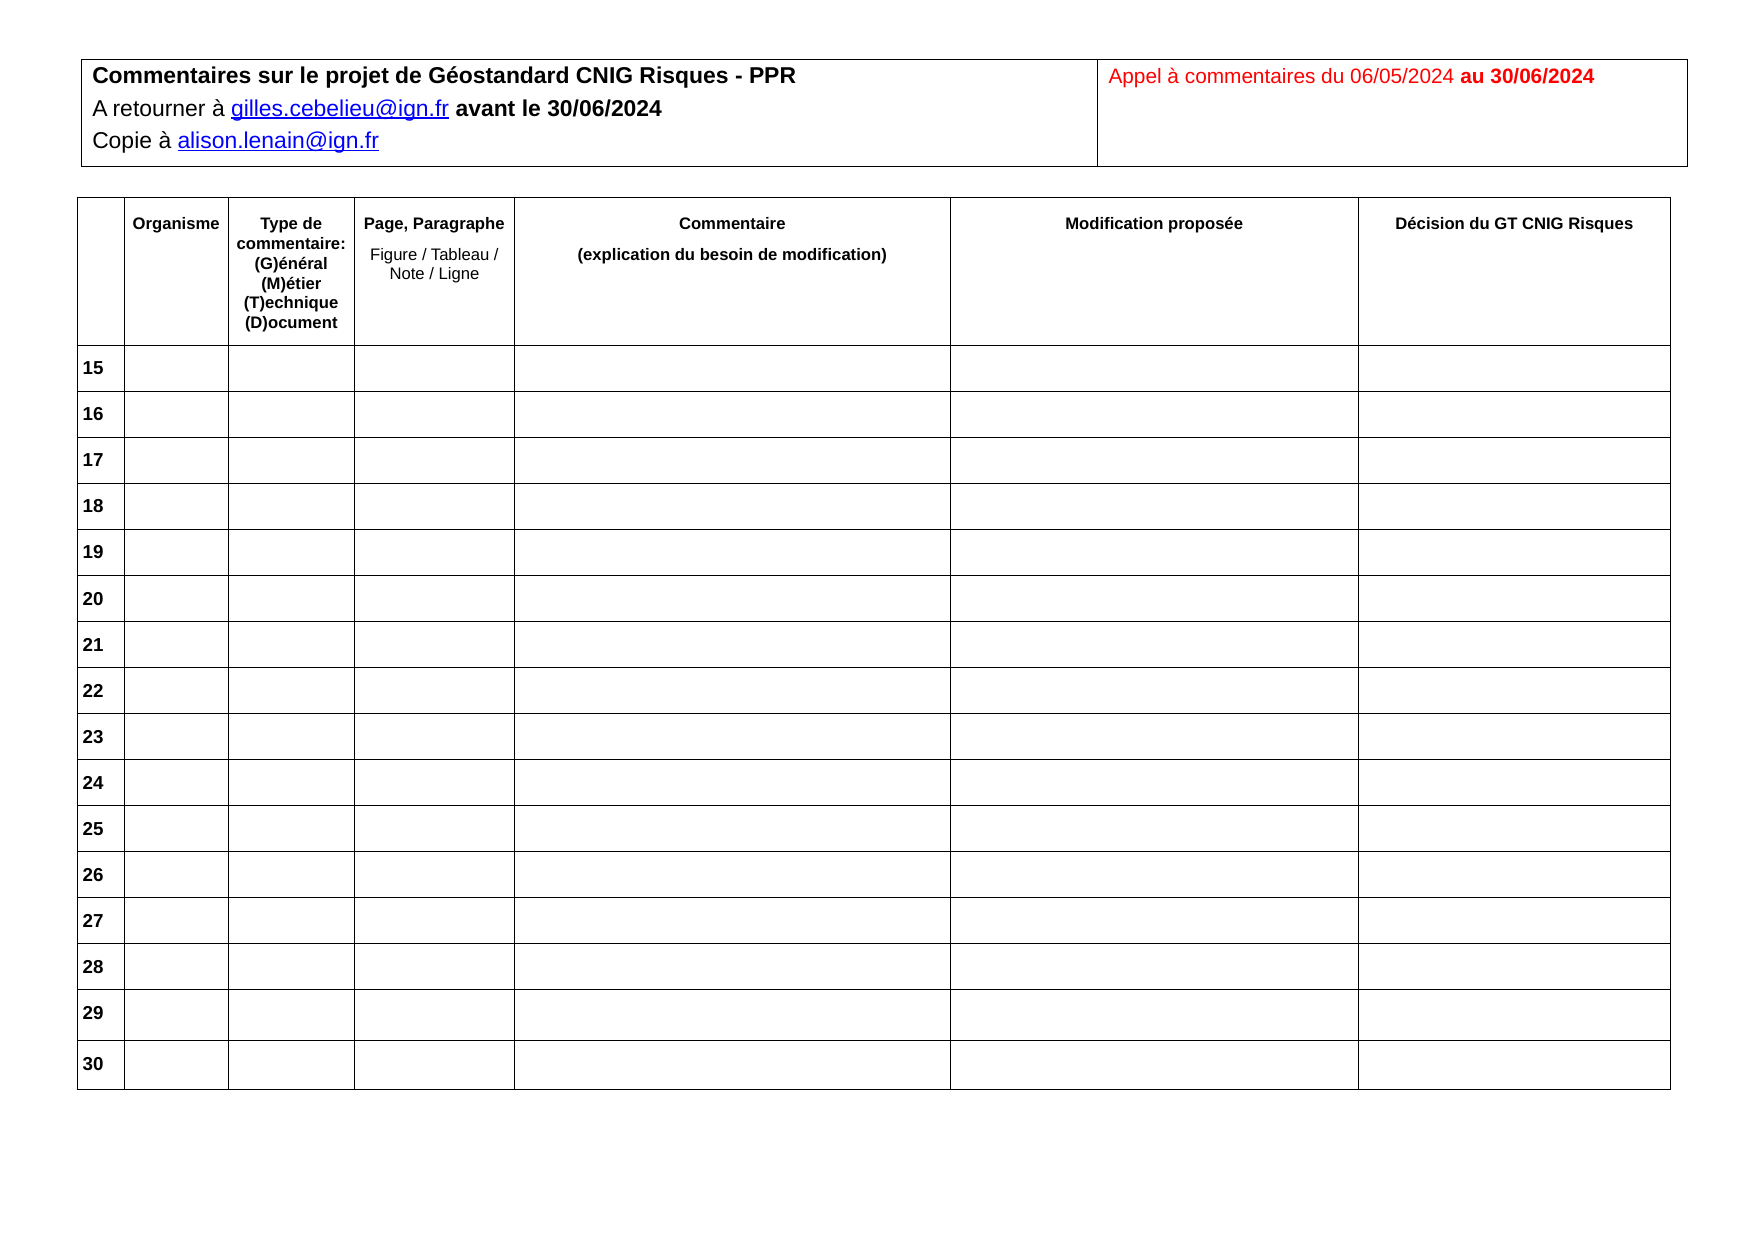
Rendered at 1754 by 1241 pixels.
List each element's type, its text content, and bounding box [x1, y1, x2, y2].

table_cell [951, 622, 1358, 667]
table_cell [125, 484, 228, 529]
table_cell [229, 484, 354, 529]
table_cell [229, 1041, 354, 1089]
table_cell [951, 576, 1358, 621]
table_cell [515, 714, 950, 759]
table_cell [951, 852, 1358, 897]
table_cell [355, 668, 514, 713]
table_cell 27 [78, 898, 124, 943]
table_cell [515, 438, 950, 483]
table_cell [229, 668, 354, 713]
table_cell [515, 484, 950, 529]
table_cell [125, 714, 228, 759]
table_cell [125, 622, 228, 667]
table_cell [125, 530, 228, 575]
table_cell [515, 392, 950, 437]
table_cell [229, 346, 354, 391]
table_header Commentaire (explication du besoin de modification) [515, 198, 950, 345]
table_cell [1359, 760, 1670, 805]
table_cell [951, 530, 1358, 575]
table_cell [1359, 576, 1670, 621]
table_cell [355, 852, 514, 897]
table_cell [355, 898, 514, 943]
table_cell [355, 576, 514, 621]
table_header Modification proposée [951, 198, 1358, 345]
table_cell [1359, 346, 1670, 391]
table_cell [125, 1041, 228, 1089]
table_cell [1359, 806, 1670, 851]
table_header Organisme [125, 198, 228, 345]
table_cell [355, 530, 514, 575]
table_cell [515, 806, 950, 851]
table_cell [229, 530, 354, 575]
table_cell [125, 852, 228, 897]
table_cell [951, 898, 1358, 943]
table_cell 19 [78, 530, 124, 575]
table_cell [951, 392, 1358, 437]
table_cell [229, 438, 354, 483]
table_cell [125, 760, 228, 805]
table_cell [229, 990, 354, 1040]
table_cell [515, 1041, 950, 1089]
table_cell [125, 806, 228, 851]
table_cell [1359, 530, 1670, 575]
table_cell [1359, 714, 1670, 759]
table_cell [229, 622, 354, 667]
table_cell [355, 806, 514, 851]
table_cell [355, 944, 514, 989]
table_cell [125, 346, 228, 391]
table_cell [951, 760, 1358, 805]
table_cell 26 [78, 852, 124, 897]
table_header [78, 198, 124, 345]
table_cell [515, 530, 950, 575]
table_cell 21 [78, 622, 124, 667]
table_cell 24 [78, 760, 124, 805]
table_cell [125, 392, 228, 437]
table_cell [355, 990, 514, 1040]
table_cell 23 [78, 714, 124, 759]
table_cell [229, 760, 354, 805]
table_cell [355, 484, 514, 529]
table_cell [229, 898, 354, 943]
table_cell [951, 438, 1358, 483]
table_cell [355, 1041, 514, 1089]
table_cell [1359, 898, 1670, 943]
table_cell [125, 438, 228, 483]
table_cell [1359, 668, 1670, 713]
table_cell [355, 714, 514, 759]
table_cell [951, 484, 1358, 529]
table_cell 16 [78, 392, 124, 437]
table_cell [1359, 622, 1670, 667]
table_cell 22 [78, 668, 124, 713]
table_cell [515, 990, 950, 1040]
table_cell [355, 392, 514, 437]
table_cell [1359, 438, 1670, 483]
table_cell [229, 714, 354, 759]
table_cell [951, 944, 1358, 989]
table_header Décision du GT CNIG Risques [1359, 198, 1670, 345]
table_cell [229, 944, 354, 989]
table_cell [1359, 1041, 1670, 1089]
table_cell [515, 760, 950, 805]
table_cell [1359, 852, 1670, 897]
table_cell [125, 944, 228, 989]
table_header Type de commentaire:(G)énéral (M)étier (T)echnique (D)ocument [229, 198, 354, 345]
table_cell [951, 1041, 1358, 1089]
table_cell [229, 392, 354, 437]
table_cell [355, 438, 514, 483]
table_header Page, Paragraphe Figure / Tableau / Note / Ligne [355, 198, 514, 345]
table_cell [1359, 484, 1670, 529]
table_cell [515, 346, 950, 391]
table_cell [229, 852, 354, 897]
table_cell 20 [78, 576, 124, 621]
table_cell [515, 852, 950, 897]
table_cell [1359, 392, 1670, 437]
table_cell [355, 622, 514, 667]
table_cell 18 [78, 484, 124, 529]
table_cell [515, 576, 950, 621]
table_cell [1359, 944, 1670, 989]
table_cell 15 [78, 346, 124, 391]
table_cell [355, 760, 514, 805]
table_cell 28 [78, 944, 124, 989]
table_cell 17 [78, 438, 124, 483]
table_cell [125, 668, 228, 713]
table_cell [515, 944, 950, 989]
table_cell [515, 622, 950, 667]
table_cell 25 [78, 806, 124, 851]
table_cell 30 [78, 1041, 124, 1089]
table_cell [1359, 990, 1670, 1040]
table_cell [229, 576, 354, 621]
table_cell 29 [78, 990, 124, 1040]
table_cell [951, 806, 1358, 851]
table_cell [951, 990, 1358, 1040]
table_cell [951, 668, 1358, 713]
table_cell [951, 714, 1358, 759]
table_cell [125, 576, 228, 621]
table_cell [515, 668, 950, 713]
table_cell [229, 806, 354, 851]
table_cell [951, 346, 1358, 391]
table_cell [515, 898, 950, 943]
table_cell [125, 990, 228, 1040]
table_cell [355, 346, 514, 391]
table_cell [125, 898, 228, 943]
